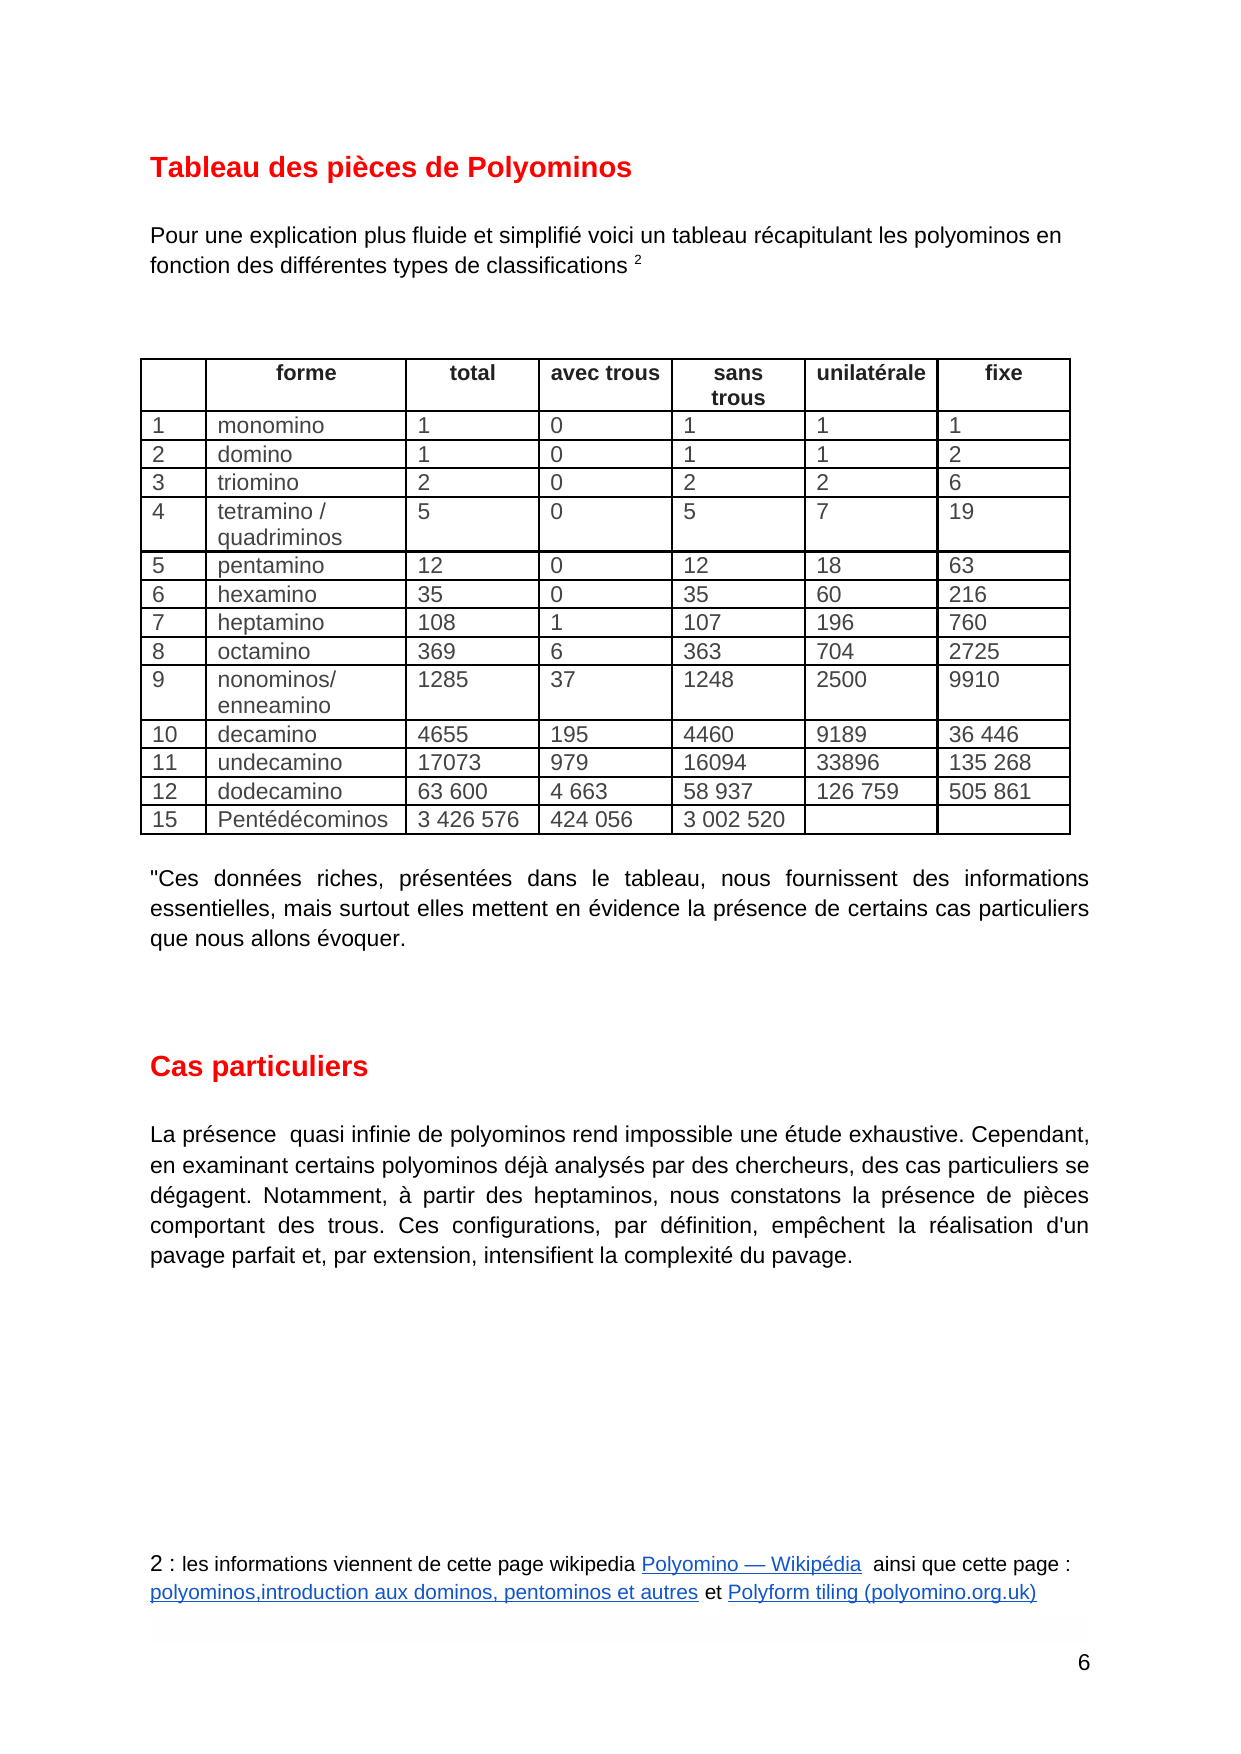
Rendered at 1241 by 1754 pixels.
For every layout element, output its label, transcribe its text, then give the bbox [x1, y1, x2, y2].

table_cell 15 [142, 806, 205, 833]
table_cell 108 [407, 609, 538, 636]
table_cell undecamino [207, 749, 405, 776]
table_cell [939, 806, 1069, 833]
table_cell 4 663 [540, 778, 671, 804]
table_cell 35 [407, 581, 538, 607]
table_cell 4460 [673, 721, 804, 747]
table_cell 1 [407, 412, 538, 439]
table_cell 135 268 [939, 749, 1069, 776]
table_cell 35 [673, 581, 804, 607]
text Pour une explication plus fluide et simplifié voici un tableau récapitulant les polyominos en fonction des différentes types de classifications [150, 222, 1090, 279]
table_cell 2 [939, 441, 1069, 467]
table_cell 9189 [806, 721, 936, 747]
table_header unilatérale [806, 360, 936, 410]
table_cell 1 [806, 412, 936, 439]
table_cell 19 [939, 498, 1069, 550]
table_cell 12 [407, 553, 538, 579]
table_cell 0 [540, 553, 671, 579]
text La présence quasi infinie de polyominos rend impossible une étude exhaustive. Cependant, en examinant certains polyominos déjà analysés par des chercheurs, des cas particuliers se dégagent. Notamment, à partir des heptaminos, nous constatons la présence de pièces comportant des trous. Ces configurations, par définition, empêchent la réalisation d'un pavage parfait et, par extension, intensifient la complexité du pavage. [150, 1121, 1090, 1268]
table_cell 2 [806, 469, 936, 496]
table_cell 63 [939, 553, 1069, 579]
table_cell 0 [540, 498, 671, 550]
text "Ces données riches, présentées dans le tableau, nous fournissent des informations essentielles, mais surtout elles mettent en évidence la présence de certains cas particuliers que nous allons évoquer. [150, 865, 1090, 952]
table_cell 12 [673, 553, 804, 579]
table_cell 424 056 [540, 806, 671, 833]
table_cell 6 [142, 581, 205, 607]
table_cell 126 759 [806, 778, 936, 804]
table_cell 1 [540, 609, 671, 636]
table_cell 1 [939, 412, 1069, 439]
table_cell 16094 [673, 749, 804, 776]
table_cell 7 [806, 498, 936, 550]
table_cell 3 [142, 469, 205, 496]
table_cell 363 [673, 638, 804, 664]
table_cell 505 861 [939, 778, 1069, 804]
table_cell 1 [673, 412, 804, 439]
table_cell 195 [540, 721, 671, 747]
table_cell 58 937 [673, 778, 804, 804]
table_cell 10 [142, 721, 205, 747]
table_cell monomino [207, 412, 405, 439]
table_cell 4655 [407, 721, 538, 747]
table_cell 1 [142, 412, 205, 439]
table_cell tetramino / quadriminos [207, 498, 405, 550]
table_cell 3 426 576 [407, 806, 538, 833]
table_cell 9910 [939, 666, 1069, 719]
table_cell 1285 [407, 666, 538, 719]
table_cell 36 446 [939, 721, 1069, 747]
table_cell 12 [142, 778, 205, 804]
table_cell 2 [407, 469, 538, 496]
table_cell 2 [673, 469, 804, 496]
table_header total [407, 360, 538, 410]
table_header fixe [939, 360, 1069, 410]
table_cell 979 [540, 749, 671, 776]
table_cell 6 [540, 638, 671, 664]
table_cell 1 [673, 441, 804, 467]
table_cell 0 [540, 581, 671, 607]
table_cell 5 [407, 498, 538, 550]
table_cell 3 002 520 [673, 806, 804, 833]
table_cell 760 [939, 609, 1069, 636]
table_cell 2 [142, 441, 205, 467]
table_cell heptamino [207, 609, 405, 636]
table_header [142, 360, 205, 410]
table_cell pentamino [207, 553, 405, 579]
table_cell 2725 [939, 638, 1069, 664]
table_cell [806, 806, 936, 833]
table_cell triomino [207, 469, 405, 496]
table_cell nonominos/enneamino [207, 666, 405, 719]
table_cell 60 [806, 581, 936, 607]
table_cell 216 [939, 581, 1069, 607]
table_cell 63 600 [407, 778, 538, 804]
table_cell 7 [142, 609, 205, 636]
table_header sans trous [673, 360, 804, 410]
table_cell 0 [540, 412, 671, 439]
table_cell domino [207, 441, 405, 467]
table_cell 17073 [407, 749, 538, 776]
table_cell 9 [142, 666, 205, 719]
table_cell octamino [207, 638, 405, 664]
table_cell 107 [673, 609, 804, 636]
table_cell hexamino [207, 581, 405, 607]
table_cell 37 [540, 666, 671, 719]
table_cell 8 [142, 638, 205, 664]
table_cell decamino [207, 721, 405, 747]
table_cell 5 [673, 498, 804, 550]
table_cell 5 [142, 553, 205, 579]
table_header forme [207, 360, 405, 410]
table_cell 1 [407, 441, 538, 467]
table_cell 704 [806, 638, 936, 664]
table_cell 0 [540, 441, 671, 467]
table_cell 369 [407, 638, 538, 664]
table_cell 18 [806, 553, 936, 579]
table_cell 11 [142, 749, 205, 776]
table_cell 2500 [806, 666, 936, 719]
table_cell Pentédécominos [207, 806, 405, 833]
table_cell 4 [142, 498, 205, 550]
subtitle Cas particuliers [150, 1049, 1090, 1083]
subtitle Tableau des pièces de Polyominos [150, 150, 1090, 183]
table_cell 1 [806, 441, 936, 467]
table_header avec trous [540, 360, 671, 410]
table_cell 33896 [806, 749, 936, 776]
table_cell 6 [939, 469, 1069, 496]
table_cell dodecamino [207, 778, 405, 804]
table_cell 1248 [673, 666, 804, 719]
table_cell 196 [806, 609, 936, 636]
table_cell 0 [540, 469, 671, 496]
